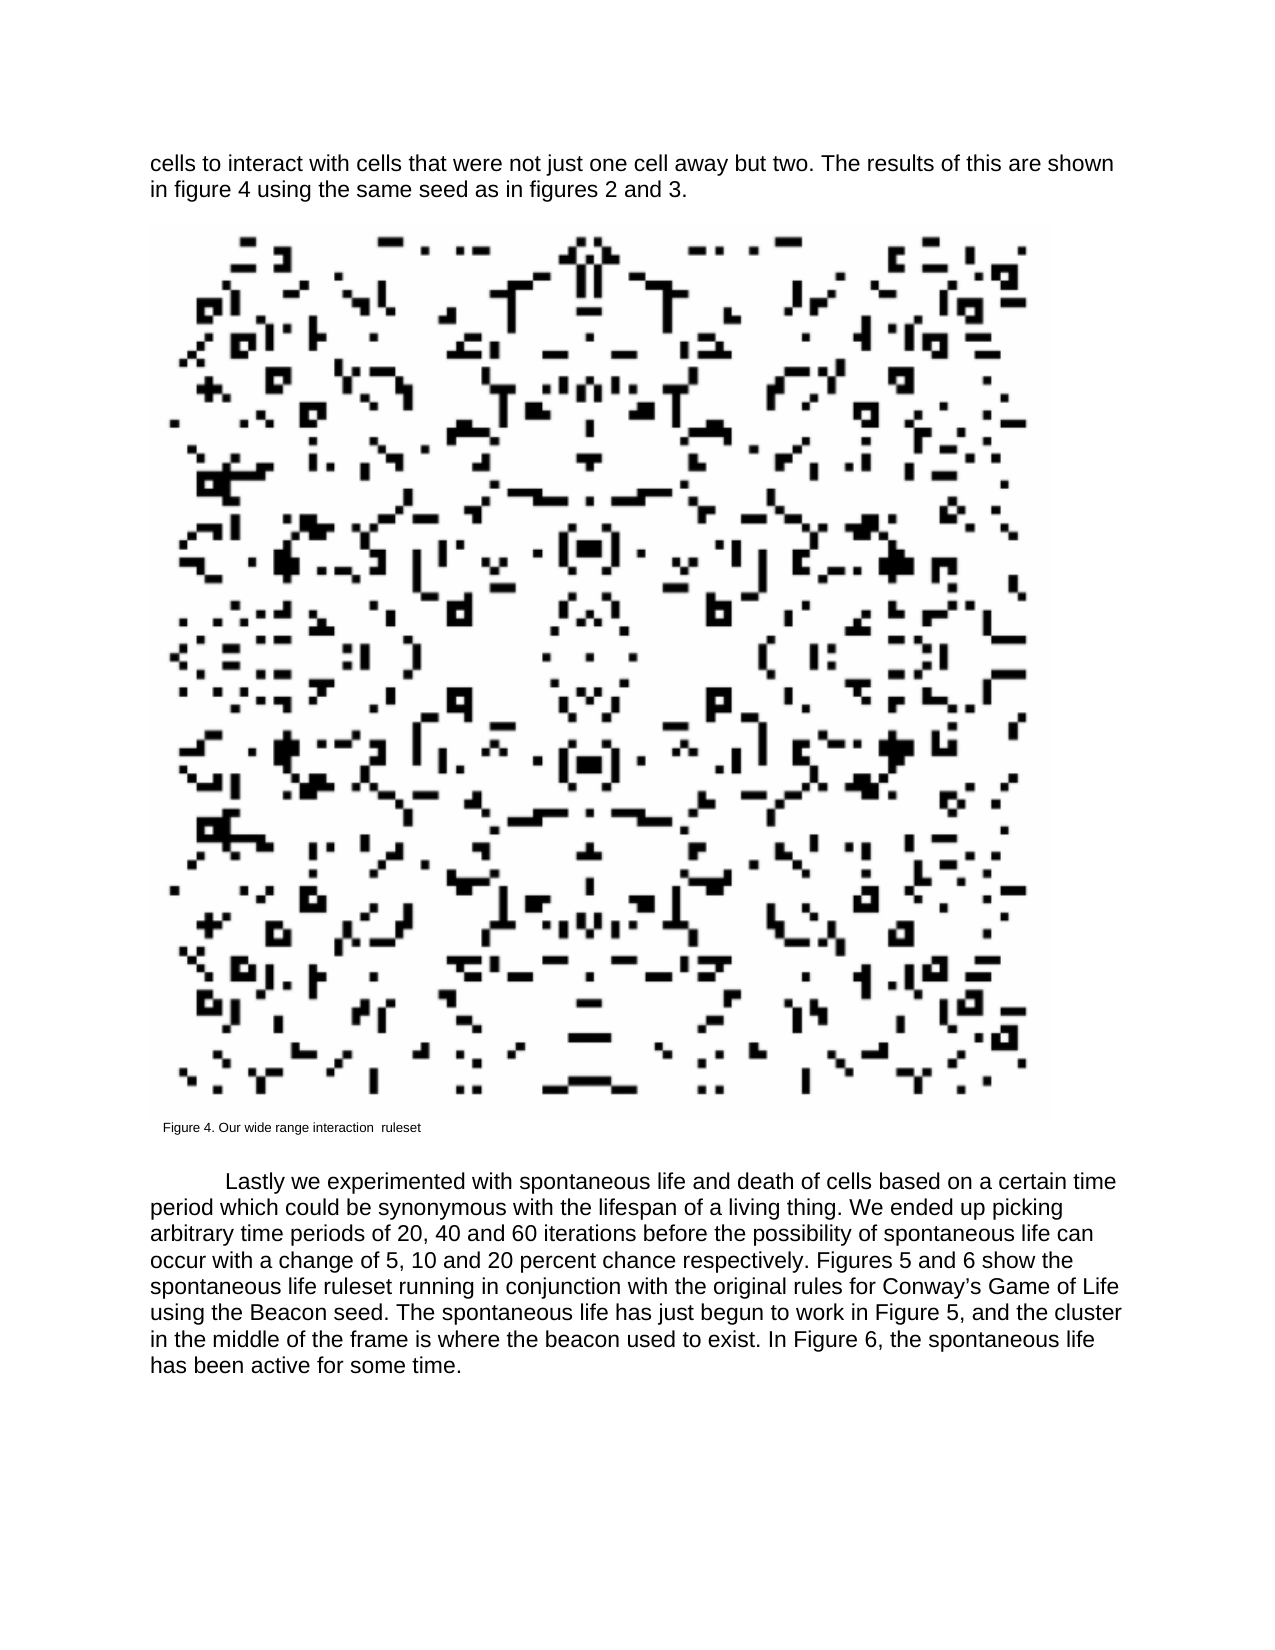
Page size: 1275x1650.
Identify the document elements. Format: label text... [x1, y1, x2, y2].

picture [150, 223, 1050, 1121]
text Lastly we experimented with spontaneous life and death of cells based on a certain time period which could be synonymous with the lifespan of a living thing. We ended up picking arbitrary time periods of 20, 40 and 60 iterations before the possibility of spontaneous life can occur with a change of 5, 10 and 20 percent chance respectively. Figures 5 and 6 show the spontaneous life ruleset running in conjunction with the original rules for Conway’s Game of Life using the Beacon seed. The spontaneous life has just begun to work in Figure 5, and the cluster in the middle of the frame is where the beacon used to exist. In Figure 6, the spontaneous life has been active for some time. [150, 1168, 1125, 1378]
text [150, 150, 1125, 203]
